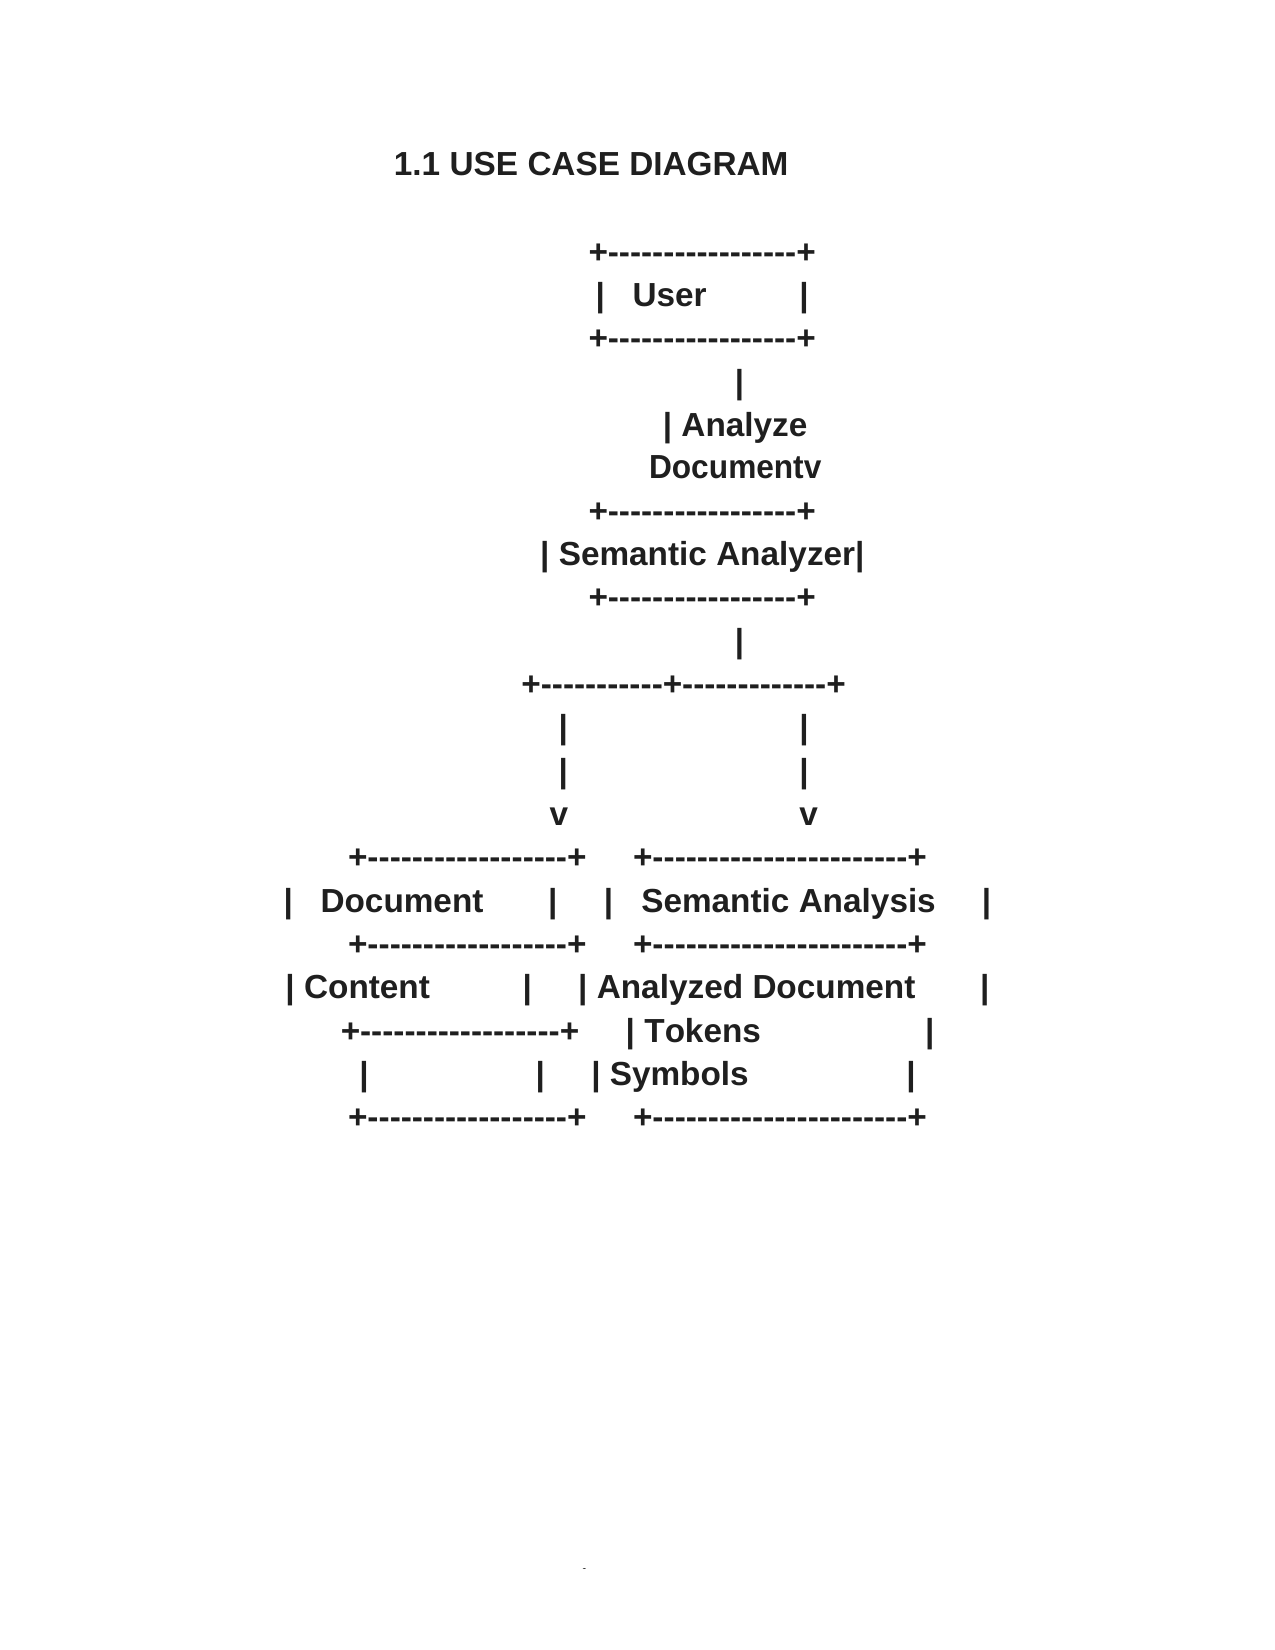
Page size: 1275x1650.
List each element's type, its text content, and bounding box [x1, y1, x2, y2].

text | | [204, 751, 1162, 789]
text +-----------+-------------+ [235, 664, 1132, 702]
text +-----------------+ [251, 578, 1153, 616]
text | Document | | Semantic Analysis | [112, 881, 1162, 919]
text v v [204, 794, 1162, 833]
text | [316, 621, 1162, 659]
text | | | Symbols | [112, 1054, 1162, 1093]
text +------------------+ +-----------------------+ [112, 1098, 1162, 1136]
text | | [204, 707, 1162, 746]
text | [316, 362, 1162, 400]
text | Content | | Analyzed Document | [112, 968, 1162, 1006]
text +------------------+ +-----------------------+ [112, 837, 1162, 876]
text | Semantic Analyzer| [251, 534, 1153, 573]
text +-----------------+ [588, 232, 1162, 270]
text | Analyze Documentv [644, 405, 826, 486]
text +------------------+ +-----------------------+ [112, 924, 1162, 963]
text 1.1 USE CASE DIAGRAM [394, 144, 1162, 182]
text +-----------------+ [588, 318, 1162, 357]
text | User | [595, 275, 1162, 313]
text +------------------+ | Tokens | [112, 1011, 1162, 1049]
text +-----------------+ [251, 491, 1153, 530]
